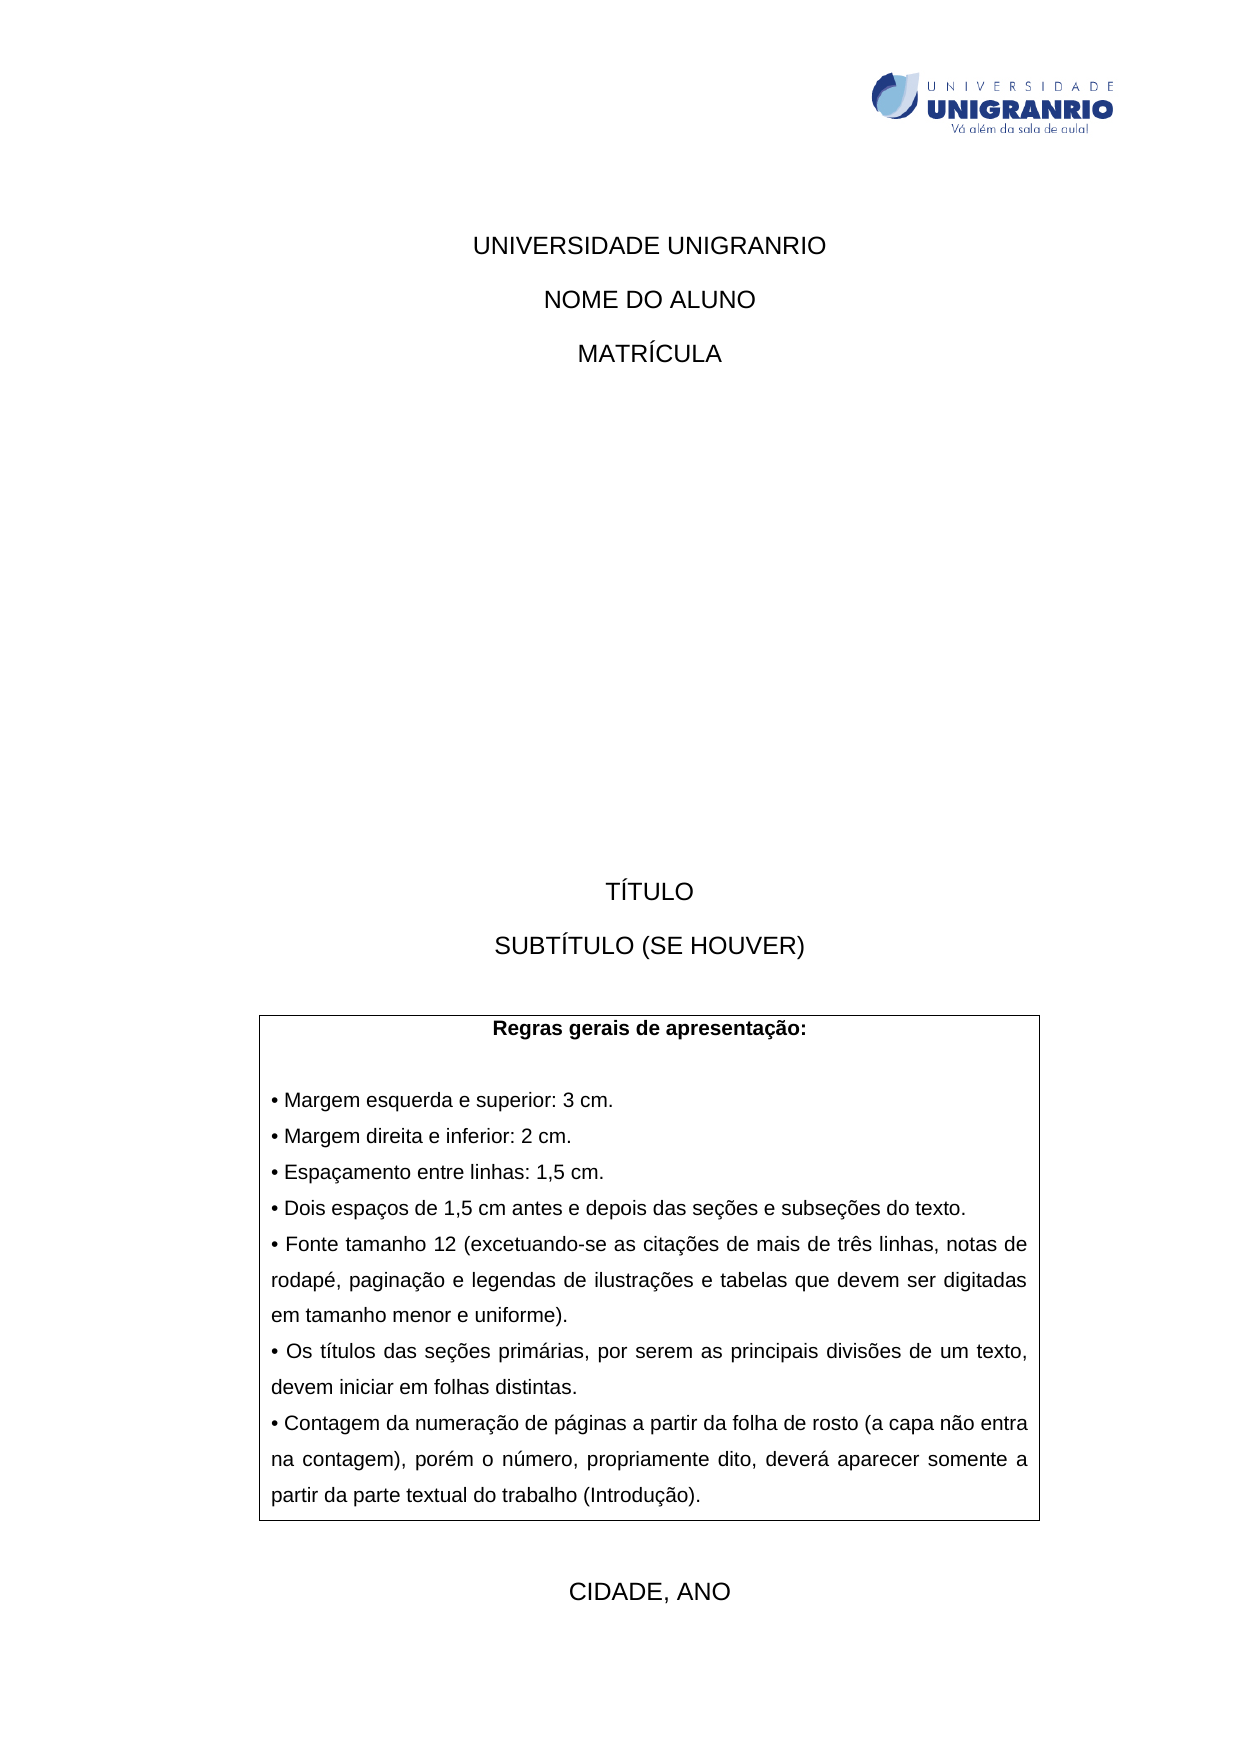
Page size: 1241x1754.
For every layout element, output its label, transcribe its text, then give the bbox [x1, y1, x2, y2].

table_header Regras gerais de apresentação: • Margem esquerda e superior: 3 cm. • Margem direita e inferior: 2 cm. • Espaçamento entre linhas: 1,5 cm. • Dois espaços de 1,5 cm antes e depois das seções e subseções do texto. • Fonte tamanho 12 (excetuando-se as citações de mais de três linhas, notas de rodapé, paginação e legendas de ilustrações e tabelas que devem ser digitadas em tamanho menor e uniforme). • Os títulos das seções primárias, por serem as principais divisões de um texto, devem iniciar em folhas distintas. • Contagem da numeração de páginas a partir da folha de rosto (a capa não entra na contagem), porém o número, propriamente dito, deverá aparecer somente a partir da parte textual do trabalho (Introdução). [260, 1016, 1039, 1520]
text UNIVERSIDADE UNIGRANRIO [177, 231, 1122, 260]
picture [871, 70, 1123, 138]
text SUBTÍTULO (SE HOUVER) [177, 931, 1122, 960]
text MATRÍCULA [177, 339, 1122, 367]
text TÍTULO [177, 877, 1122, 906]
text CIDADE, ANO [177, 1577, 1122, 1606]
text NOME DO ALUNO [177, 285, 1122, 314]
